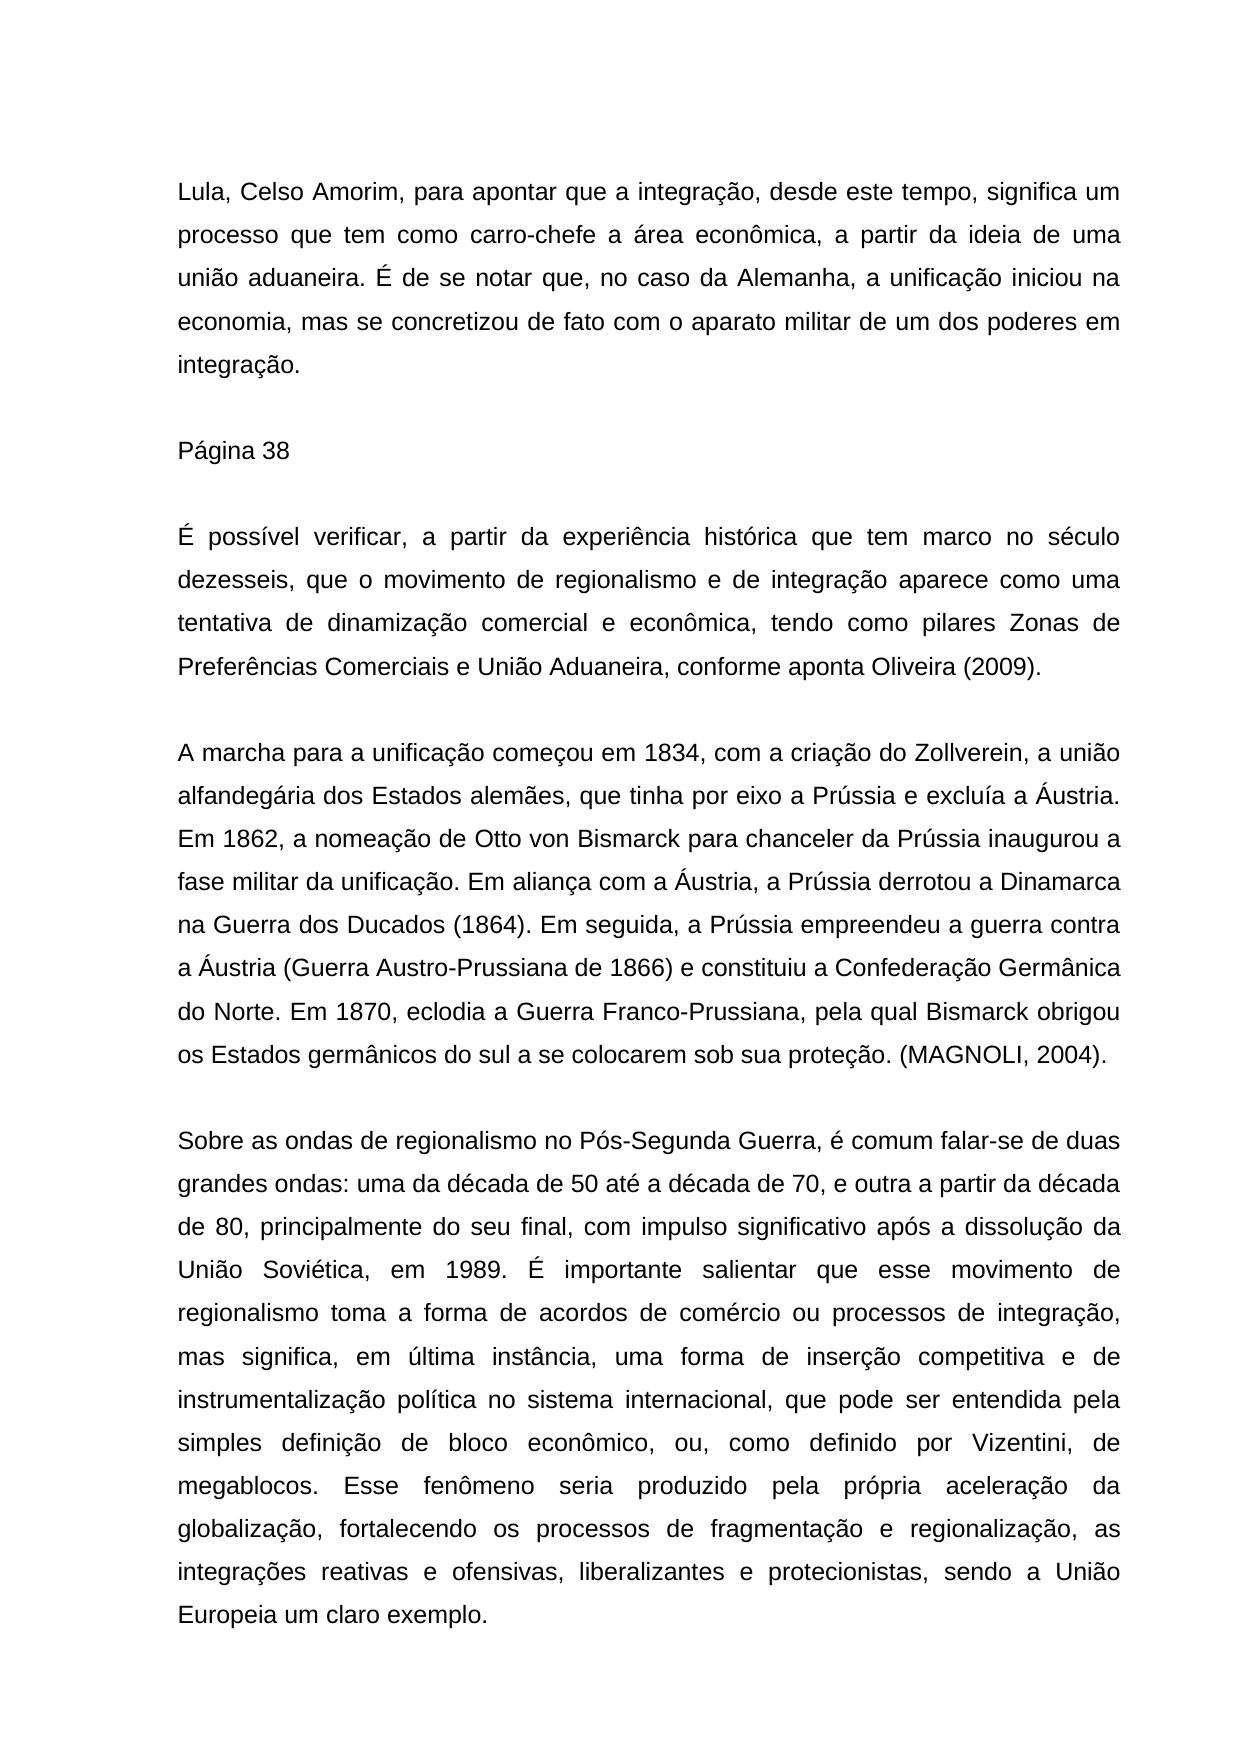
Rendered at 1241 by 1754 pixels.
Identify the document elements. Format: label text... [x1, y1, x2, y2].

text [177, 177, 1122, 378]
text A marcha para a unificação começou em 1834, com a criação do Zollverein, a união alfandegária dos Estados alemães, que tinha por eixo a Prússia e excluía a Áustria. Em 1862, a nomeação de Otto von Bismarck para chanceler da Prússia inaugurou a fase militar da unificação. Em aliança com a Áustria, a Prússia derrotou a Dinamarca na Guerra dos Ducados (1864). Em seguida, a Prússia empreendeu a guerra contra a Áustria (Guerra Austro-Prussiana de 1866) e constituiu a Confederação Germânica do Norte. Em 1870, eclodia a Guerra Franco-Prussiana, pela qual Bismarck obrigou os Estados germânicos do sul a se colocarem sob sua proteção. (MAGNOLI, 2004). [177, 738, 1122, 1068]
text Página 38 [177, 436, 1122, 465]
text Sobre as ondas de regionalismo no Pós-Segunda Guerra, é comum falar-se de duas grandes ondas: uma da década de 50 até a década de 70, e outra a partir da década de 80, principalmente do seu final, com impulso significativo após a dissolução da União Soviética, em 1989. É importante salientar que esse movimento de regionalismo toma a forma de acordos de comércio ou processos de integração, mas significa, em última instância, uma forma de inserção competitiva e de instrumentalização política no sistema internacional, que pode ser entendida pela simples definição de bloco econômico, ou, como definido por Vizentini, de megablocos. Esse fenômeno seria produzido pela própria aceleração da globalização, fortalecendo os processos de fragmentação e regionalização, as integrações reativas e ofensivas, liberalizantes e protecionistas, sendo a União Europeia um claro exemplo. [177, 1126, 1122, 1629]
text É possível verificar, a partir da experiência histórica que tem marco no século dezesseis, que o movimento de regionalismo e de integração aparece como uma tentativa de dinamização comercial e econômica, tendo como pilares Zonas de Preferências Comerciais e União Aduaneira, conforme aponta Oliveira (2009). [177, 522, 1122, 680]
